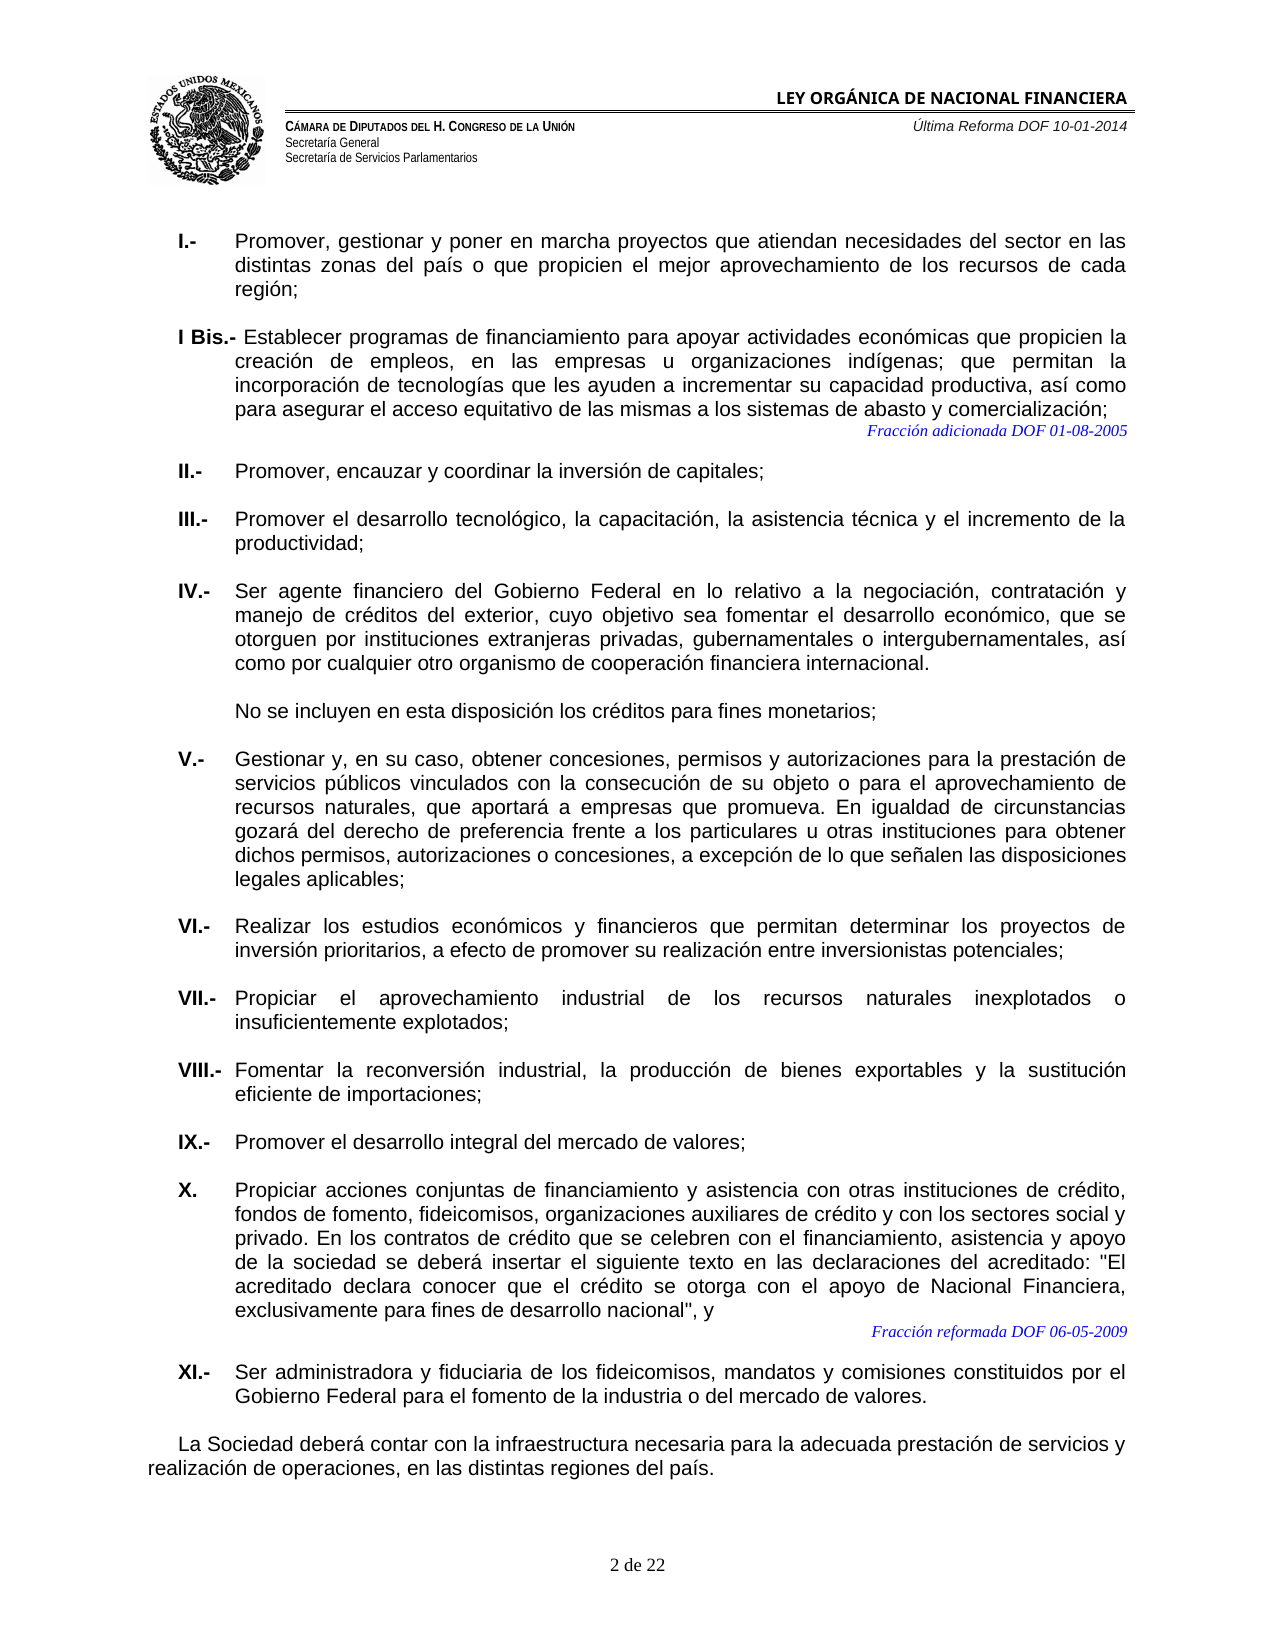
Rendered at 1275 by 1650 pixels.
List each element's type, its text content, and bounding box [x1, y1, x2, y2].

text V.- Gestionar y, en su caso, obtener concesiones, permisos y autorizaciones para la prestación de servicios públicos vinculados con la consecución de su objeto o para el aprovechamiento de recursos naturales, que aportará a empresas que promueva. En igualdad de circunstancias gozará del derecho de preferencia frente a los particulares u otras instituciones para obtener dichos permisos, autorizaciones o concesiones, a excepción de lo que señalen las disposiciones legales aplicables; [178, 747, 1127, 890]
text IV.- Ser agente financiero del Gobierno Federal en lo relativo a la negociación, contratación y manejo de créditos del exterior, cuyo objetivo sea fomentar el desarrollo económico, que se otorguen por instituciones extranjeras privadas, gubernamentales o intergubernamentales, así como por cualquier otro organismo de cooperación financiera internacional. [178, 579, 1127, 675]
text X. Propiciar acciones conjuntas de financiamiento y asistencia con otras instituciones de crédito, fondos de fomento, fideicomisos, organizaciones auxiliares de crédito y con los sectores social y privado. En los contratos de crédito que se celebren con el financiamiento, asistencia y apoyo de la sociedad se deberá insertar el siguiente texto en las declaraciones del acreditado: "El acreditado declara conocer que el crédito se otorga con el apoyo de Nacional Financiera, exclusivamente para fines de desarrollo nacional", y [178, 1178, 1127, 1322]
text La Sociedad deberá contar con la infraestructura necesaria para la adecuada prestación de servicios y realización de operaciones, en las distintas regiones del país. [148, 1432, 1127, 1480]
text IX.- Promover el desarrollo integral del mercado de valores; [178, 1130, 1127, 1154]
text Fracción adicionada DOF 01-08-2005 [178, 421, 1127, 440]
text XI.- Ser administradora y fiduciaria de los fideicomisos, mandatos y comisiones constituidos por el Gobierno Federal para el fomento de la industria o del mercado de valores. [178, 1360, 1127, 1408]
text VII.- Propiciar el aprovechamiento industrial de los recursos naturales inexplotados o insuficientemente explotados; [178, 986, 1127, 1034]
text VI.- Realizar los estudios económicos y financieros que permitan determinar los proyectos de inversión prioritarios, a efecto de promover su realización entre inversionistas potenciales; [178, 914, 1127, 962]
text II.- Promover, encauzar y coordinar la inversión de capitales; [178, 459, 1127, 483]
text Fracción reformada DOF 06-05-2009 [148, 1322, 1127, 1341]
text I Bis.- Establecer programas de financiamiento para apoyar actividades económicas que propicien la creación de empleos, en las empresas u organizaciones indígenas; que permitan la incorporación de tecnologías que les ayuden a incrementar su capacidad productiva, así como para asegurar el acceso equitativo de las mismas a los sistemas de abasto y comercialización; [178, 325, 1127, 421]
text VIII.- Fomentar la reconversión industrial, la producción de bienes exportables y la sustitución eficiente de importaciones; [178, 1058, 1127, 1106]
text III.- Promover el desarrollo tecnológico, la capacitación, la asistencia técnica y el incremento de la productividad; [178, 507, 1127, 555]
text I.- Promover, gestionar y poner en marcha proyectos que atiendan necesidades del sector en las distintas zonas del país o que propicien el mejor aprovechamiento de los recursos de cada región; [178, 229, 1127, 301]
text No se incluyen en esta disposición los créditos para fines monetarios; [234, 699, 1127, 723]
